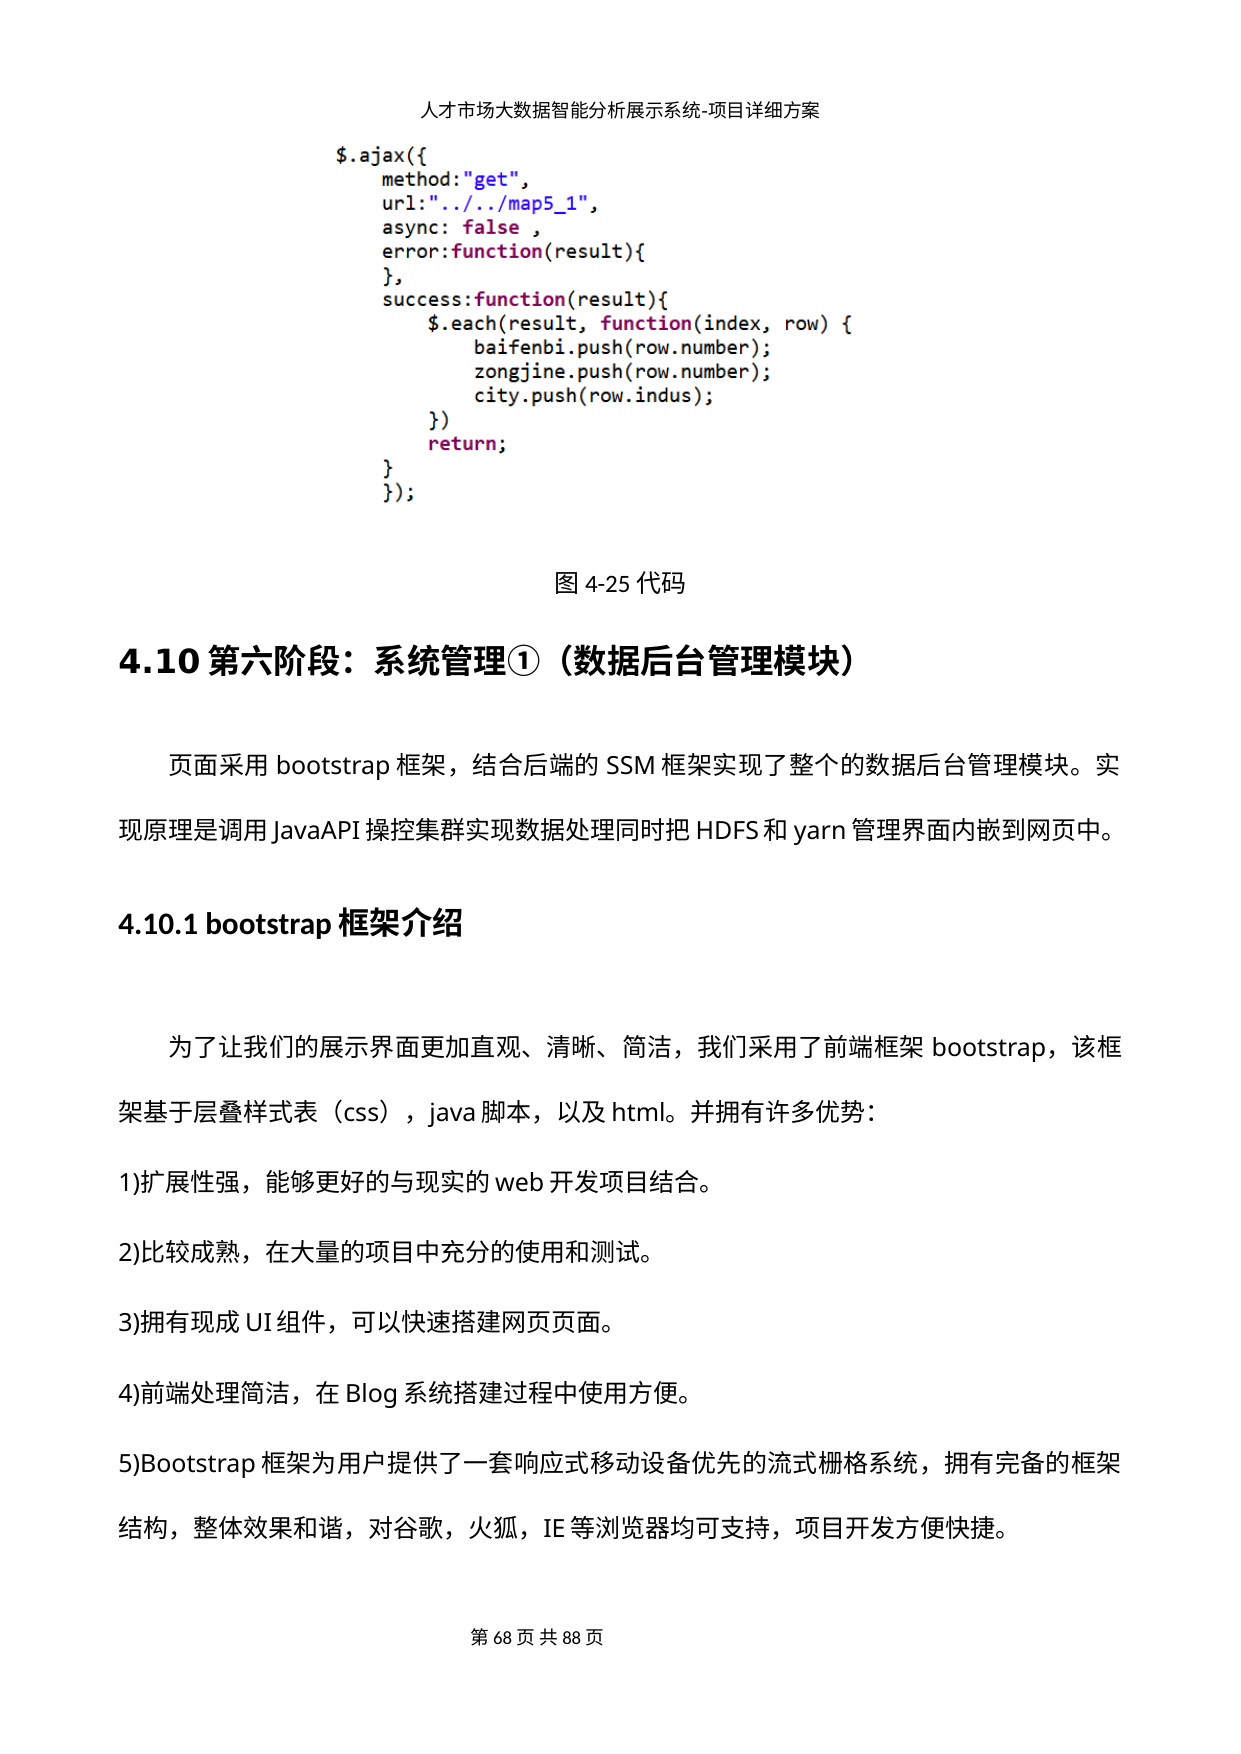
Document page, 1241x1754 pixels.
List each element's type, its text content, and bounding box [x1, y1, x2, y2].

text 为了让我们的展示界面更加直观、清晰、简洁，我们采用了前端框架bootstrap，该框架基于层叠样式表（css），java脚本，以及html。并拥有许多优势： [118, 1013, 1122, 1143]
subtitle 4.10第六阶段：系统管理①（数据后台管理模块） [118, 626, 1122, 691]
text 2)比较成熟，在大量的项目中充分的使用和测试。 [118, 1218, 1122, 1283]
text 5)Bootstrap框架为用户提供了一套响应式移动设备优先的流式栅格系统，拥有完备的框架结构，整体效果和谐，对谷歌，火狐，IE等浏览器均可支持，项目开发方便快捷。 [118, 1429, 1122, 1559]
text 页面采用bootstrap框架，结合后端的SSM框架实现了整个的数据后台管理模块。实现原理是调用JavaAPI操控集群实现数据处理同时把HDFS和yarn管理界面内嵌到网页中。 [118, 731, 1122, 861]
subtitle 4.10.1 bootstrap框架介绍 [118, 888, 1122, 953]
text 1)扩展性强，能够更好的与现实的web开发项目结合。 [118, 1148, 1122, 1213]
picture [314, 142, 926, 517]
text 4)前端处理简洁，在Blog系统搭建过程中使用方便。 [118, 1359, 1122, 1424]
text 图 4-25 代码 [118, 549, 1122, 614]
text 3)拥有现成UI组件，可以快速搭建网页页面。 [118, 1288, 1122, 1353]
